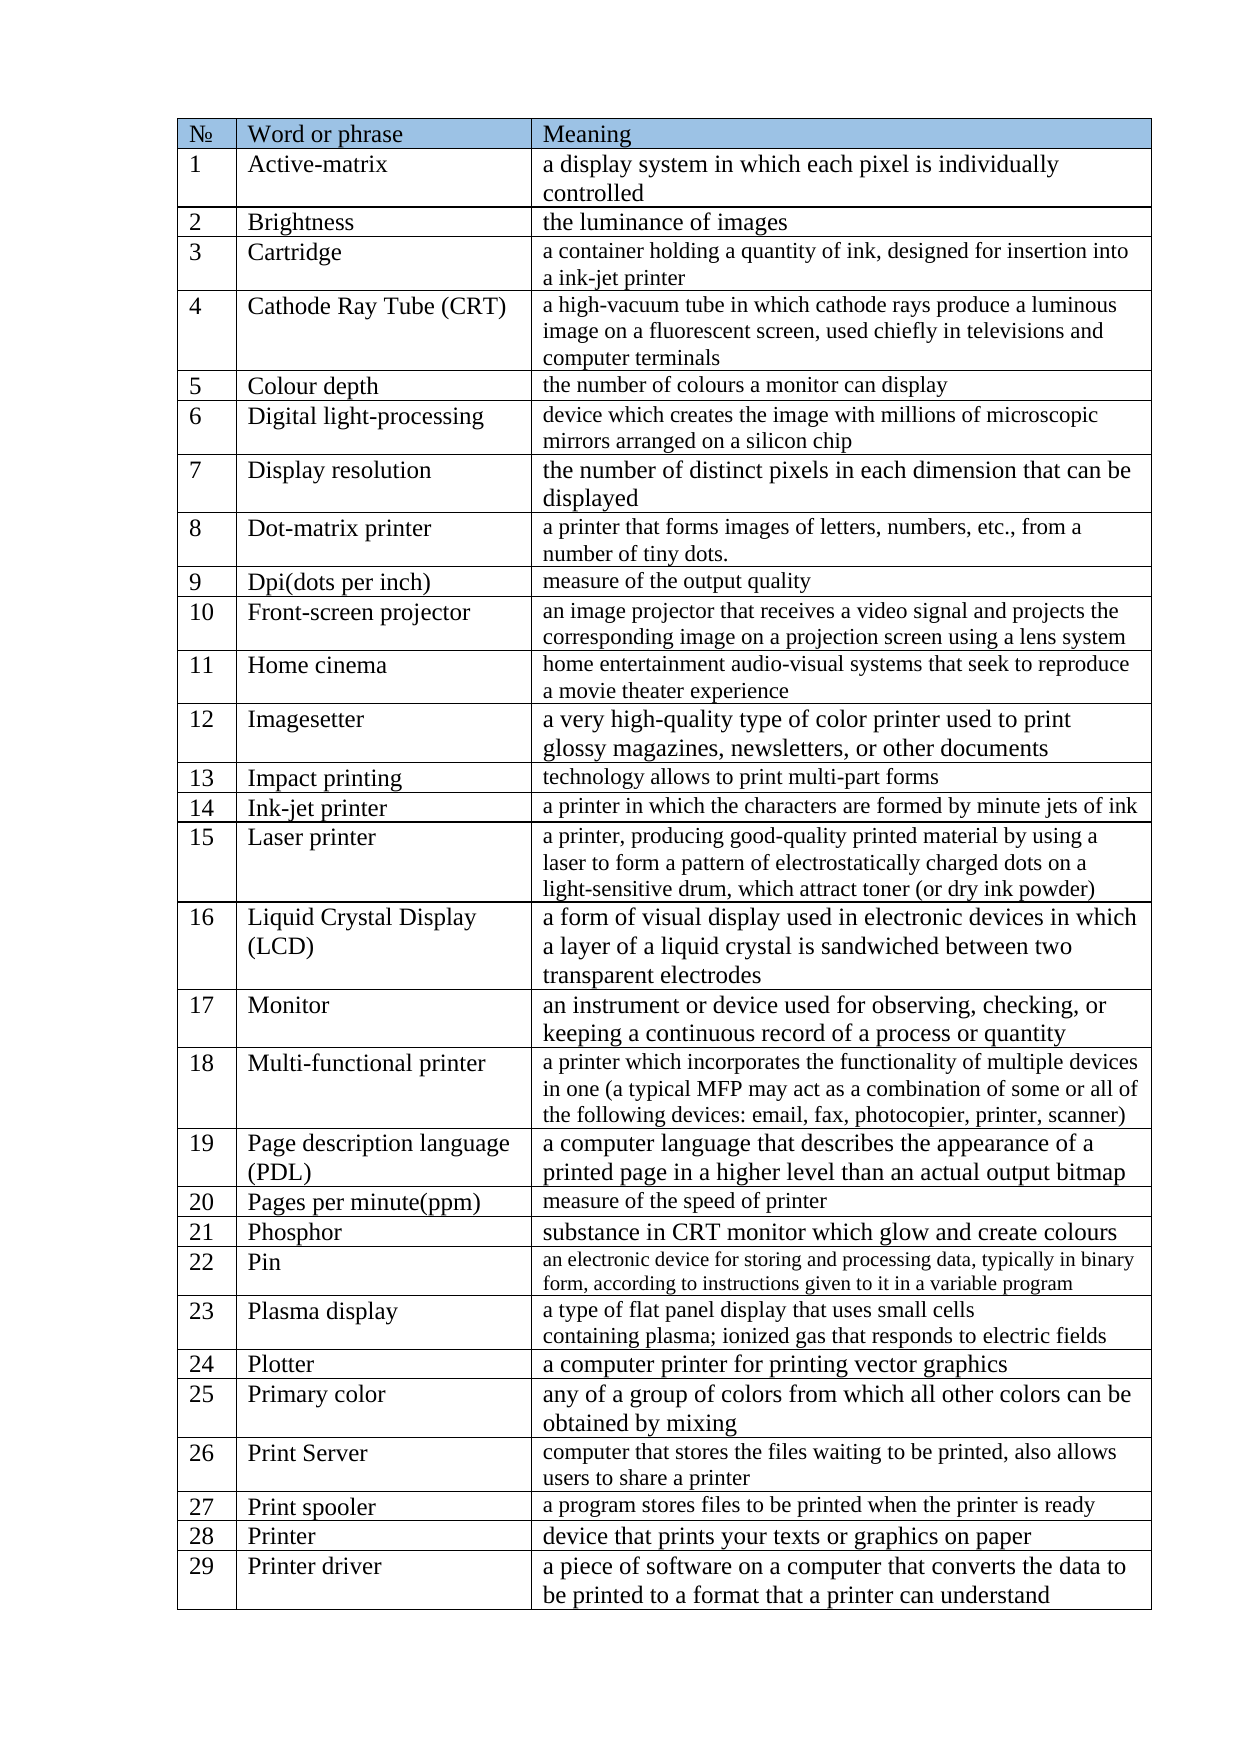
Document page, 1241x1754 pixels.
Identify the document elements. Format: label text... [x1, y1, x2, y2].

table_cell 5 [178, 371, 236, 400]
table_cell Phosphor [237, 1217, 531, 1246]
table_cell the luminance of images [532, 208, 1151, 236]
table_cell 21 [178, 1217, 236, 1246]
table_cell the number of colours a monitor can display [532, 371, 1151, 400]
table_cell any of a group of colors from which all other colors can be obtained by mixing [532, 1379, 1151, 1437]
table_cell measure of the speed of printer [532, 1187, 1151, 1216]
table_header № [178, 119, 236, 148]
table_cell 15 [178, 823, 236, 901]
table_cell Print spooler [237, 1492, 531, 1520]
table_cell a very high-quality type of color printer used to print glossy magazines, newsletters, or other documents [532, 704, 1151, 762]
table_cell an image projector that receives a video signal and projects the corresponding image on a projection screen using a lens system [532, 597, 1151, 649]
table_cell 8 [178, 513, 236, 566]
table_cell 19 [178, 1129, 236, 1186]
table_cell Plotter [237, 1350, 531, 1378]
table_cell 16 [178, 903, 236, 989]
table_cell 28 [178, 1521, 236, 1550]
table_cell Digital light-processing [237, 401, 531, 454]
table_cell 6 [178, 401, 236, 454]
table_cell 17 [178, 990, 236, 1047]
table_cell device which creates the image with millions of microscopic mirrors arranged on a silicon chip [532, 401, 1151, 454]
table_cell 24 [178, 1350, 236, 1378]
table_cell Primary color [237, 1379, 531, 1437]
table_cell a printer that forms images of letters, numbers, etc., from a number of tiny dots. [532, 513, 1151, 566]
table_cell device that prints your texts or graphics on paper [532, 1521, 1151, 1550]
table_cell measure of the output quality [532, 567, 1151, 596]
table_cell 26 [178, 1438, 236, 1491]
table_cell 3 [178, 237, 236, 290]
table_cell Laser printer [237, 823, 531, 901]
table_cell 11 [178, 651, 236, 703]
table_cell Active-matrix [237, 149, 531, 206]
table_cell Display resolution [237, 455, 531, 512]
table_cell Plasma display [237, 1296, 531, 1348]
table_cell 12 [178, 704, 236, 762]
table_cell 22 [178, 1247, 236, 1295]
table_cell Printer driver [237, 1551, 531, 1609]
table_cell substance in CRT monitor which glow and create colours [532, 1217, 1151, 1246]
table_cell a container holding a quantity of ink, designed for insertion into a ink-jet printer [532, 237, 1151, 290]
table_cell Cartridge [237, 237, 531, 290]
table_cell Colour depth [237, 371, 531, 400]
table_cell computer that stores the files waiting to be printed, also allows users to share a printer [532, 1438, 1151, 1491]
table_cell 1 [178, 149, 236, 206]
table_cell the number of distinct pixels in each dimension that can be displayed [532, 455, 1151, 512]
table_cell Monitor [237, 990, 531, 1047]
table_cell a form of visual display used in electronic devices in which a layer of a liquid crystal is sandwiched between two transparent electrodes [532, 903, 1151, 989]
table_cell home entertainment audio-visual systems that seek to reproduce a movie theater experience [532, 651, 1151, 703]
table_cell a computer language that describes the appearance of a printed page in a higher level than an actual output bitmap [532, 1129, 1151, 1186]
table_cell an instrument or device used for observing, checking, or keeping a continuous record of a process or quantity [532, 990, 1151, 1047]
table_cell 18 [178, 1048, 236, 1127]
table_cell a piece of software on a computer that converts the data to be printed to a format that a printer can understand [532, 1551, 1151, 1609]
table_cell a computer printer for printing vector graphics [532, 1350, 1151, 1378]
table_header Word or phrase [237, 119, 531, 148]
table_cell Home cinema [237, 651, 531, 703]
table_cell 7 [178, 455, 236, 512]
table_cell a program stores files to be printed when the printer is ready [532, 1492, 1151, 1520]
table_cell 23 [178, 1296, 236, 1348]
table_cell 9 [178, 567, 236, 596]
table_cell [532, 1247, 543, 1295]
table_cell a printer, producing good-quality printed material by using a laser to form a pattern of electrostatically charged dots on a light-sensitive drum, which attract toner (or dry ink powder) [532, 823, 1151, 901]
table_cell a display system in which each pixel is individually controlled [532, 149, 1151, 206]
table_cell 25 [178, 1379, 236, 1437]
table_cell 10 [178, 597, 236, 649]
table_cell technology allows to print multi-part forms [532, 763, 1151, 792]
table_cell Imagesetter [237, 704, 531, 762]
table_cell 14 [178, 793, 236, 821]
table_cell Cathode Ray Tube (CRT) [237, 291, 531, 370]
table_cell Ink-jet printer [237, 793, 531, 821]
table_cell Printer [237, 1521, 531, 1550]
table_cell 4 [178, 291, 236, 370]
table_cell Liquid Crystal Display (LCD) [237, 903, 531, 989]
table_cell 29 [178, 1551, 236, 1609]
table_cell a high-vacuum tube in which cathode rays produce a luminous image on a fluorescent screen, used chiefly in televisions and computer terminals [532, 291, 1151, 370]
table_cell Brightness [237, 208, 531, 236]
table_cell 27 [178, 1492, 236, 1520]
table_cell Impact printing [237, 763, 531, 792]
table_cell a printer in which the characters are formed by minute jets of ink [532, 793, 1151, 821]
table_cell 2 [178, 208, 236, 236]
table_header Meaning [532, 119, 1151, 148]
table_cell Pages per minute(ppm) [237, 1187, 531, 1216]
table_cell Pin [237, 1247, 531, 1295]
table_cell a printer which incorporates the functionality of multiple devices in one (a typical MFP may act as a combination of some or all of the following devices: email, fax, photocopier, printer, scanner) [532, 1048, 1151, 1127]
table_cell Dpi(dots per inch) [237, 567, 531, 596]
table_cell 20 [178, 1187, 236, 1216]
table_cell Page description language (PDL) [237, 1129, 531, 1186]
table_cell Multi-functional printer [237, 1048, 531, 1127]
table_cell 13 [178, 763, 236, 792]
table_cell Front-screen projector [237, 597, 531, 649]
table_cell Print Server [237, 1438, 531, 1491]
table_cell Dot-matrix printer [237, 513, 531, 566]
table_cell a type of flat panel display that uses small cells containing plasma; ionized gas that responds to electric fields [532, 1296, 1151, 1348]
